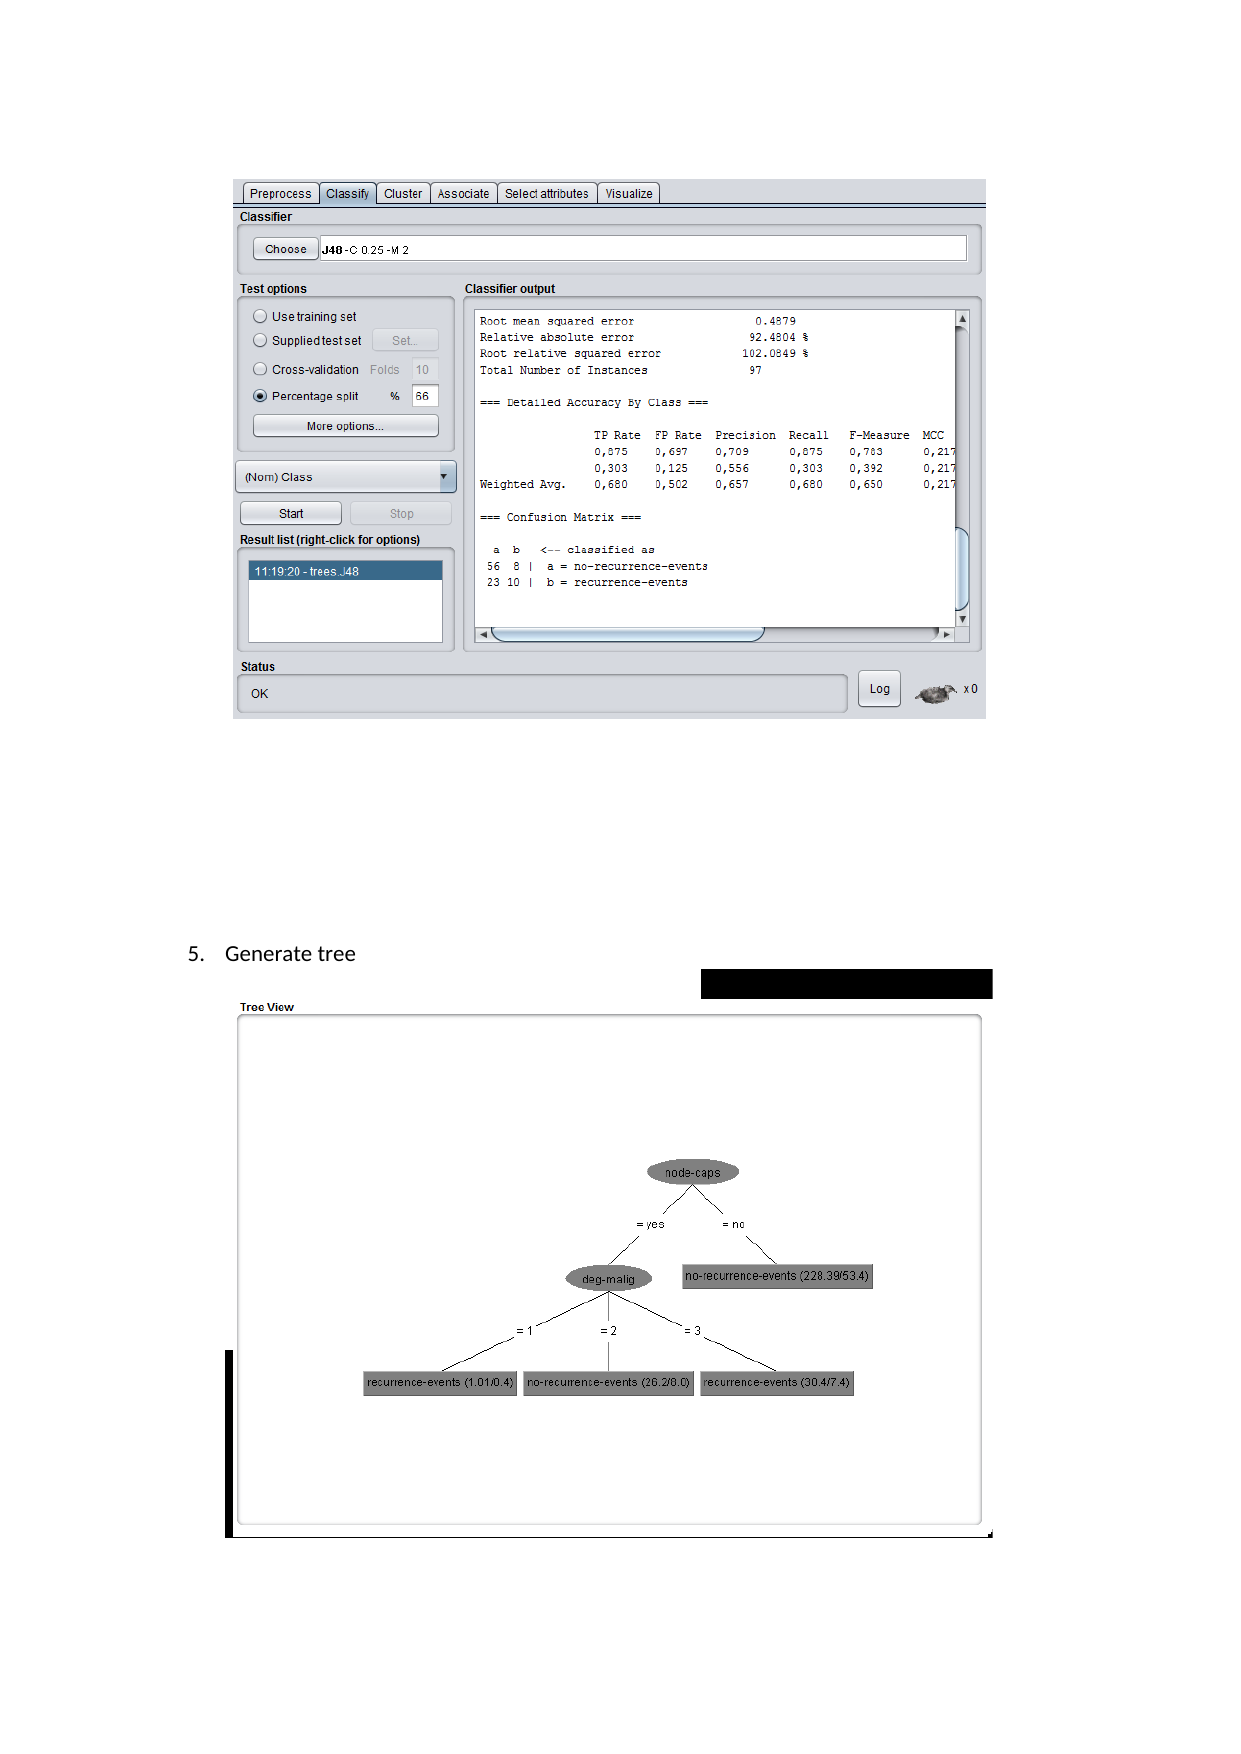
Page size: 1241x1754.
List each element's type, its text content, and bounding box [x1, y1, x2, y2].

list Generate tree [187, 939, 1090, 967]
